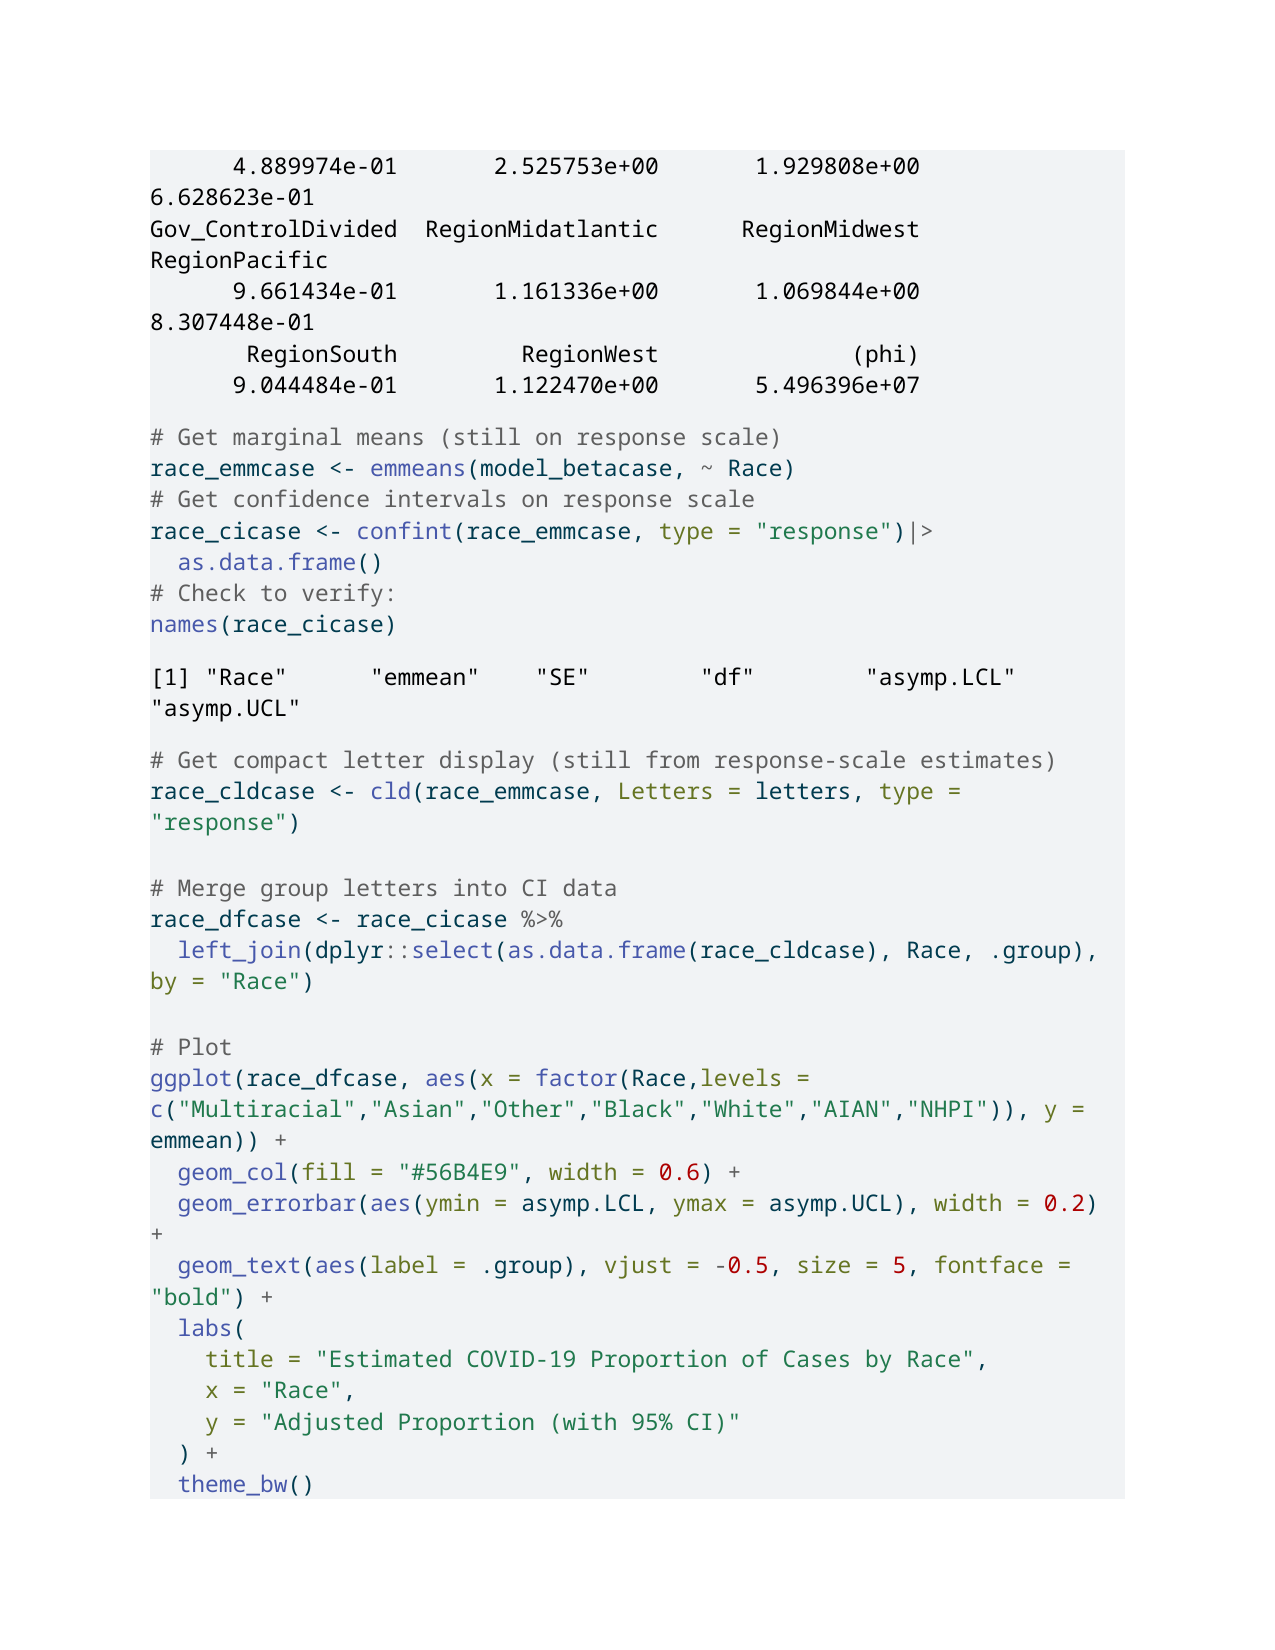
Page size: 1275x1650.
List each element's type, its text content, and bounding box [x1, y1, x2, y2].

text # Get marginal means (still on response scale) race_emmcase <- emmeans(model_betacase, ~ Race) # Get confidence intervals on response scale race_cicase <- confint(race_emmcase, type = "response")|> as.data.frame() # Check to verify: names(race_cicase) [150, 421, 1125, 639]
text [150, 150, 1125, 400]
text [1] "Race" "emmean" "SE" "df" "asymp.LCL" "asymp.UCL" [150, 660, 1125, 723]
text # Get compact letter display (still from response-scale estimates) race_cldcase <- cld(race_emmcase, Letters = letters, type = "response") # Merge group letters into CI data race_dfcase <- race_cicase %>% left_join(dplyr::select(as.data.frame(race_cldcase), Race, .group), by = "Race") # Plot ggplot(race_dfcase, aes(x = factor(Race,levels = c("Multiracial","Asian","Other","Black","White","AIAN","NHPI")), y = emmean)) + geom_col(fill = "#56B4E9", width = 0.6) + geom_errorbar(aes(ymin = asymp.LCL, ymax = asymp.UCL), width = 0.2) + geom_text(aes(label = .group), vjust = -0.5, size = 5, fontface = "bold") + labs( title = "Estimated COVID-19 Proportion of Cases by Race", x = "Race", y = "Adjusted Proportion (with 95% CI)" ) + theme_bw() [150, 744, 1125, 1499]
